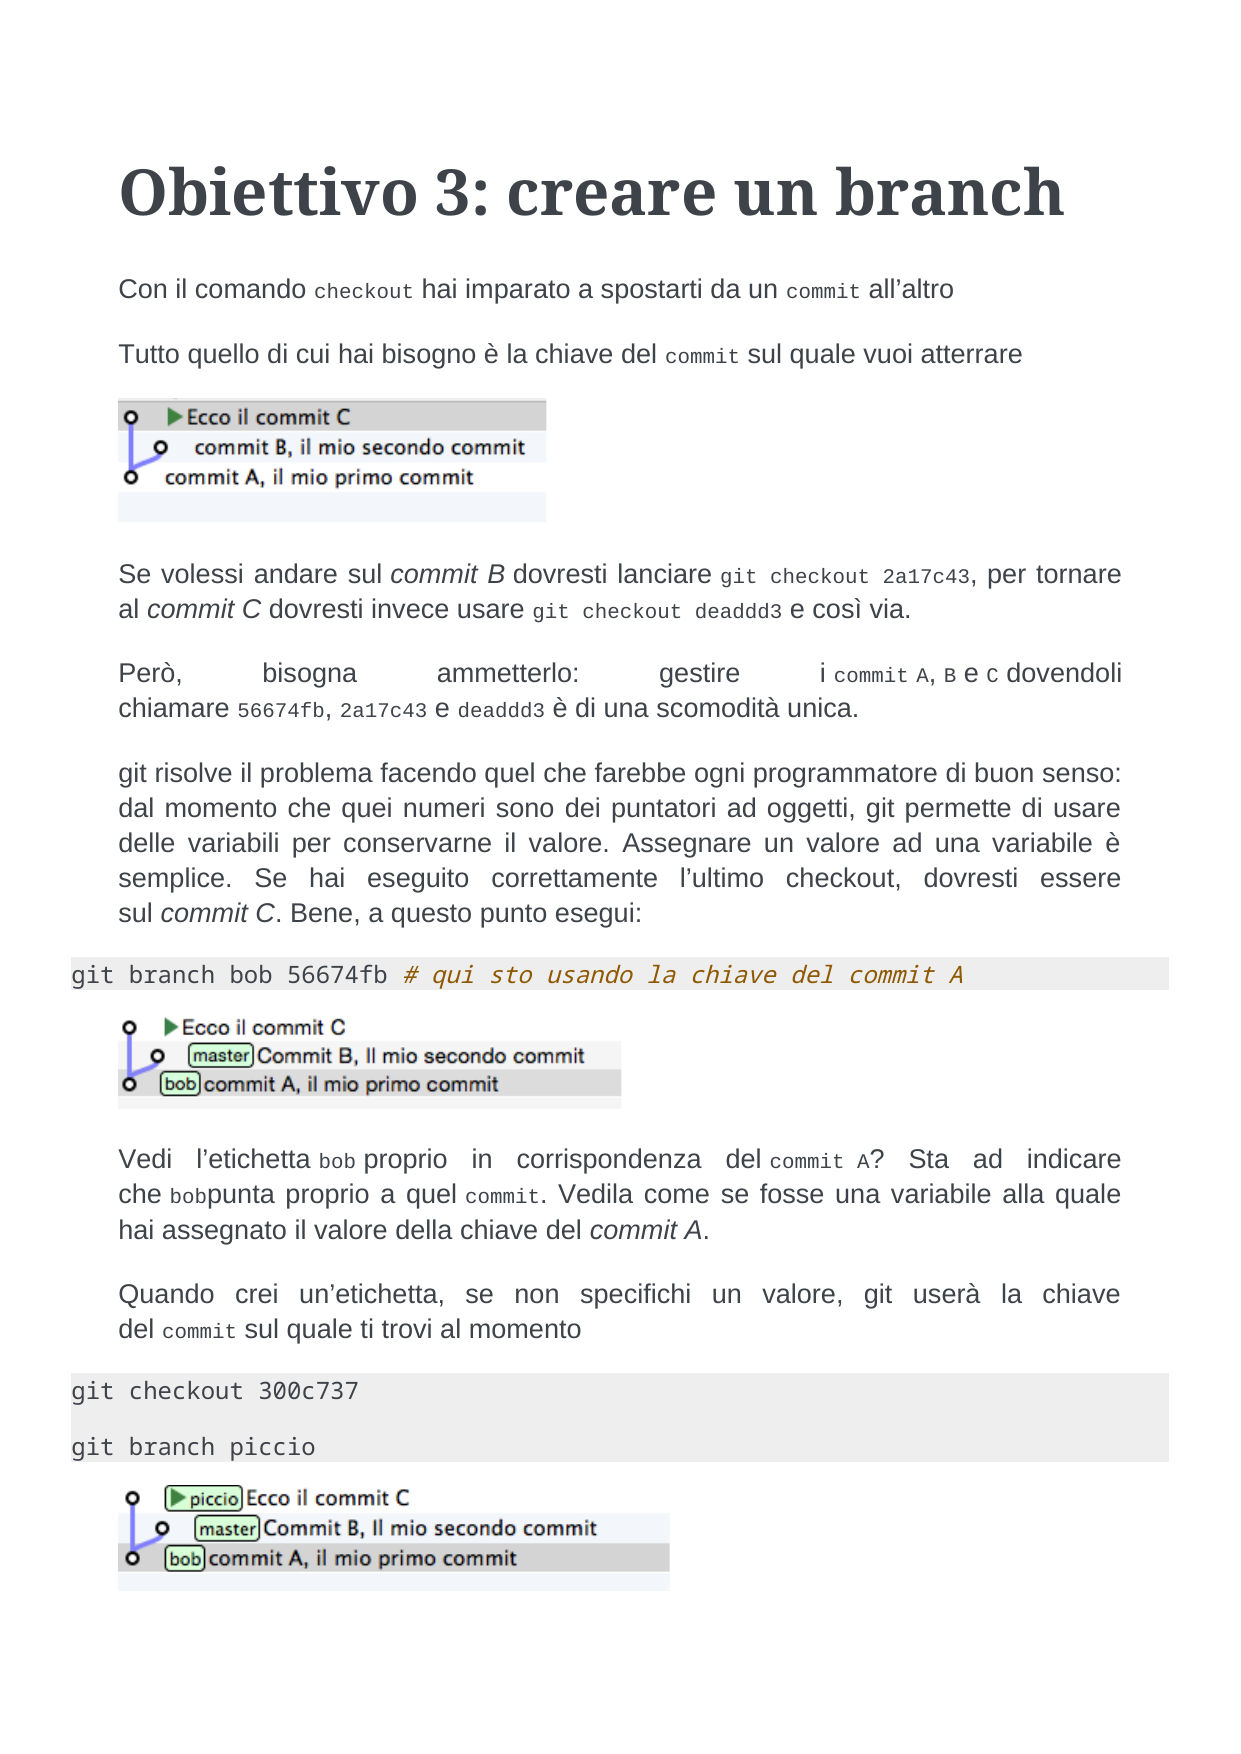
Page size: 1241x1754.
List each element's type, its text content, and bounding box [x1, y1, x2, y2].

picture [118, 1013, 622, 1109]
text Vedi l’etichetta bob proprio in corrispondenza del commit A? Sta ad indicare che bobpunta proprio a quel commit. Vedila come se fosse una variabile alla quale hai assegnato il valore della chiave del commit A. [118, 1140, 1122, 1245]
text Però, bisogna ammetterlo: gestire i commit A, B e C dovendoli chiamare 56674fb, 2a17c43 e deaddd3 è di una scomodità unica. [118, 654, 1122, 724]
text Tutto quello di cui hai bisogno è la chiave del commit sul quale vuoi atterrare [118, 334, 1122, 369]
text git checkout 300c737 [71, 1373, 1169, 1406]
text Se volessi andare sul commit B dovresti lanciare git checkout 2a17c43, per tornare al commit C dovresti invece usare git checkout deaddd3 e così via. [118, 555, 1122, 625]
text git branch piccio [71, 1429, 1169, 1462]
subtitle Obiettivo 3: creare un branch [118, 148, 1122, 234]
picture [118, 398, 547, 524]
text Con il comando checkout hai imparato a spostarti da un commit all’altro [118, 270, 1122, 305]
picture [118, 1485, 670, 1591]
text Quando crei un’etichetta, se non specifichi un valore, git userà la chiave del commit sul quale ti trovi al momento [118, 1274, 1122, 1344]
text git risolve il problema facendo quel che farebbe ogni programmatore di buon senso: dal momento che quei numeri sono dei puntatori ad oggetti, git permette di usare delle variabili per conservarne il valore. Assegnare un valore ad una variabile è semplice. Se hai eseguito correttamente l’ultimo checkout, dovresti essere sul commit C. Bene, a questo punto esegui: [118, 753, 1122, 928]
text git branch bob 56674fb # qui sto usando la chiave del commit A [71, 957, 1169, 990]
